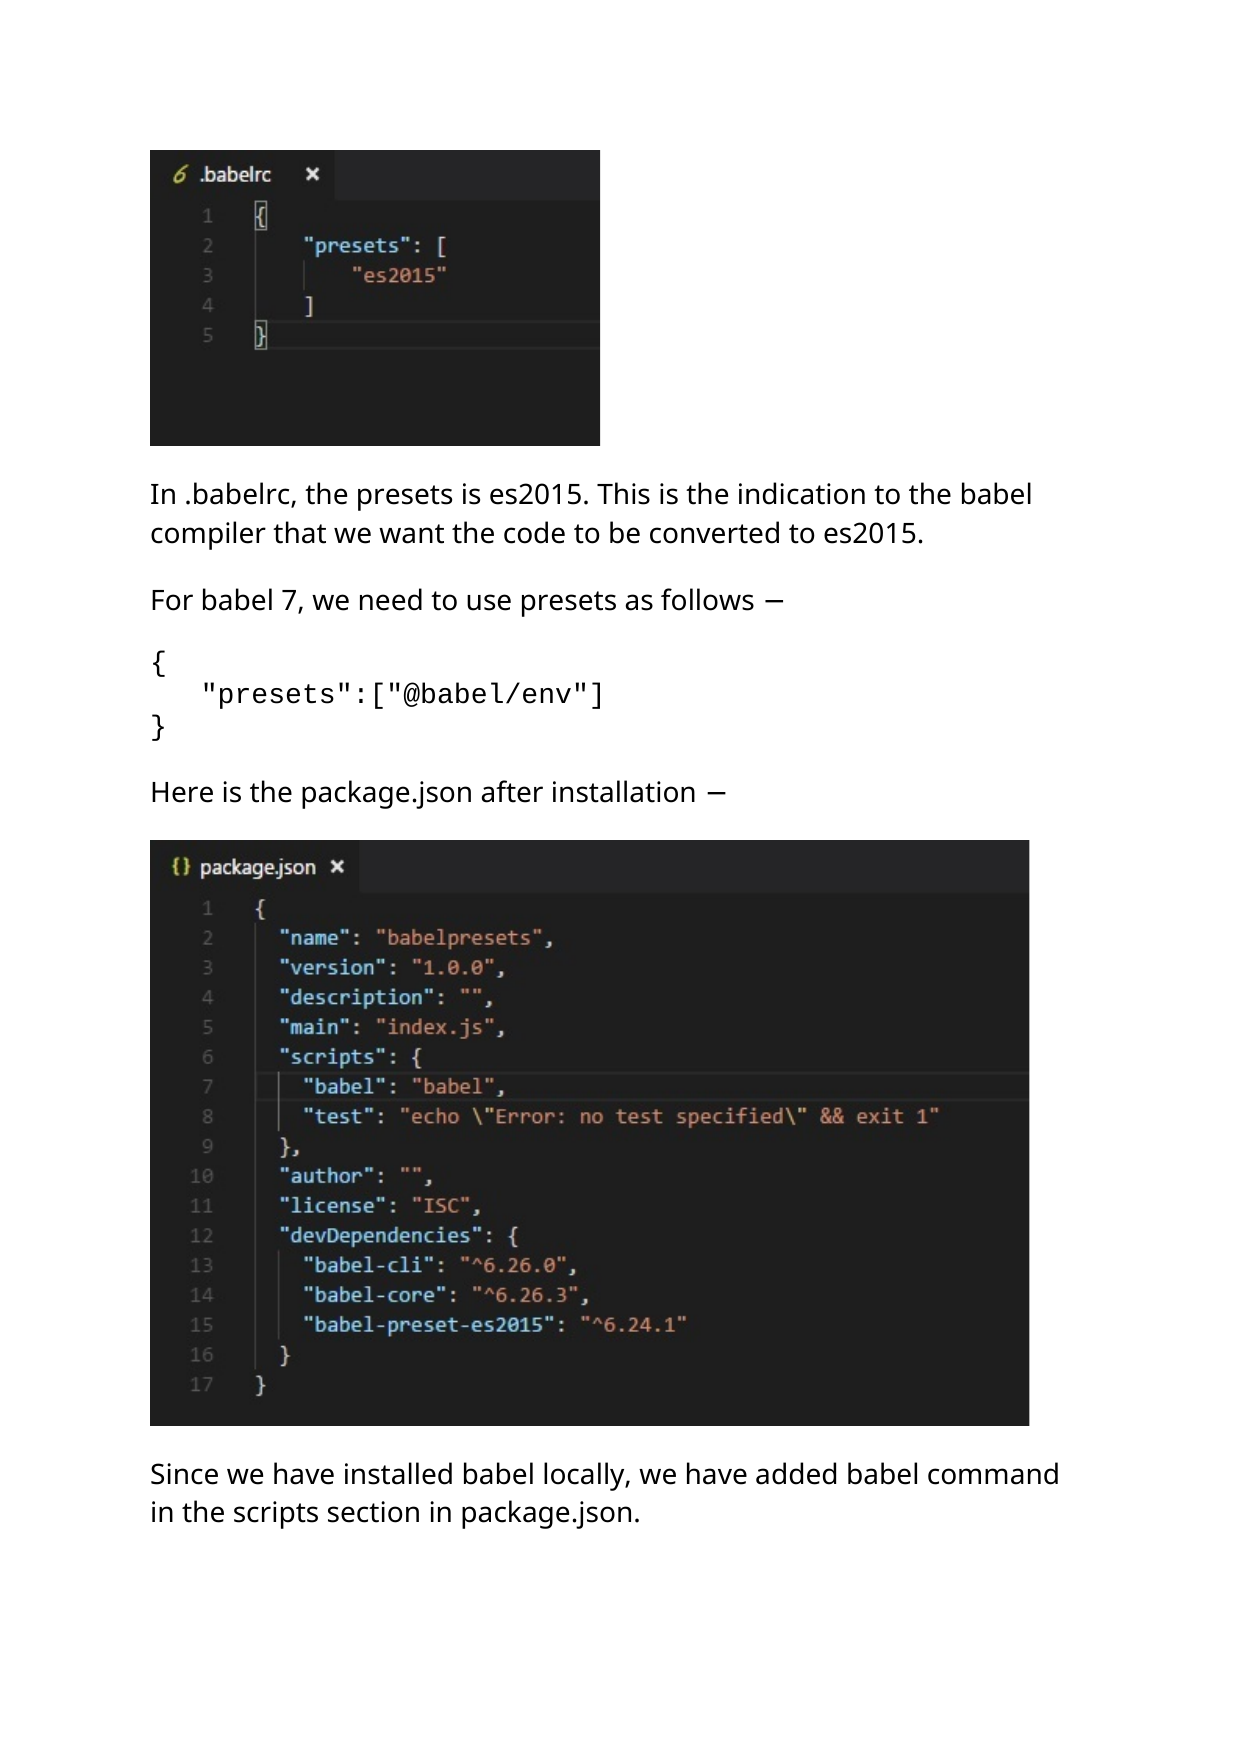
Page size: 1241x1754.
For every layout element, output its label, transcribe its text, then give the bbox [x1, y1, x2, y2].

text In .babelrc, the presets is es2015. This is the indication to the babel compiler that we want the code to be converted to es2015. [150, 475, 1090, 551]
picture [150, 840, 1030, 1426]
text Here is the package.json after installation − [150, 773, 1090, 811]
text { [150, 648, 1090, 680]
text For babel 7, we need to use presets as follows − [150, 581, 1090, 619]
picture [150, 150, 600, 446]
text "presets":["@babel/env"] [150, 680, 1090, 712]
text Since we have installed babel locally, we have added babel command in the scripts section in package.json. [150, 1454, 1090, 1531]
text } [150, 712, 1090, 744]
